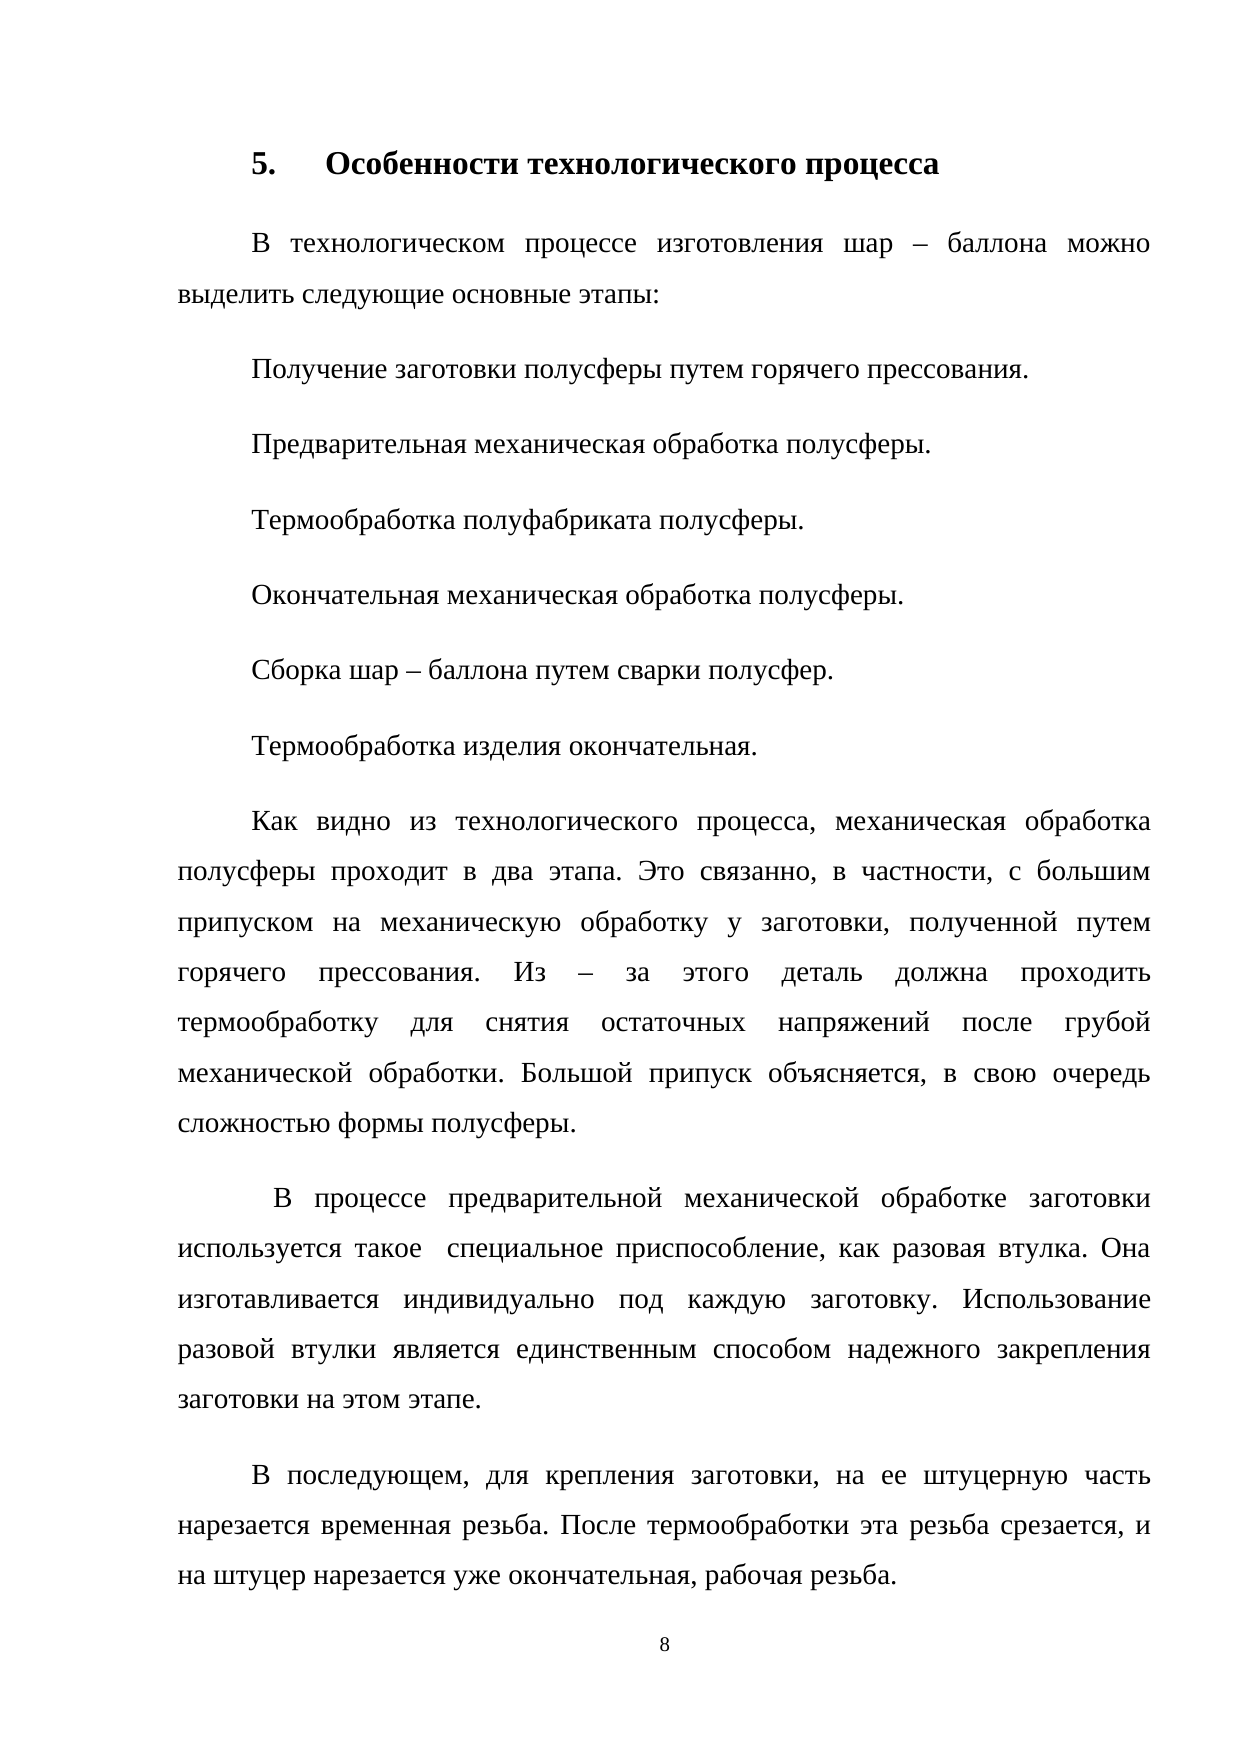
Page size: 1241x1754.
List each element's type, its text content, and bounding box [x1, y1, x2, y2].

text Термообработка изделия окончательная. [177, 728, 1152, 761]
text В технологическом процессе изготовления шар – баллона можно выделить следующие основные этапы: [177, 226, 1152, 309]
text Предварительная механическая обработка полусферы. [177, 427, 1152, 460]
text Получение заготовки полусферы путем горячего прессования. [177, 351, 1152, 385]
text Термообработка полуфабриката полусферы. [177, 502, 1152, 535]
subtitle Особенности технологического процесса [177, 143, 1152, 181]
text В последующем, для крепления заготовки, на ее штуцерную часть нарезается временная резьба. После термообработки эта резьба срезается, и на штуцер нарезается уже окончательная, рабочая резьба. [177, 1457, 1152, 1591]
text Сборка шар – баллона путем сварки полусфер. [177, 652, 1152, 686]
text В процессе предварительной механической обработке заготовки используется такое специальное приспособление, как разовая втулка. Она изготавливается индивидуально под каждую заготовку. Использование разовой втулки является единственным способом надежного закрепления заготовки на этом этапе. [177, 1180, 1152, 1415]
text Как видно из технологического процесса, механическая обработка полусферы проходит в два этапа. Это связанно, в частности, с большим припуском на механическую обработку у заготовки, полученной путем горячего прессования. Из – за этого деталь должна проходить термообработку для снятия остаточных напряжений после грубой механической обработки. Большой припуск объясняется, в свою очередь сложностью формы полусферы. [177, 803, 1152, 1138]
text Окончательная механическая обработка полусферы. [177, 577, 1152, 611]
